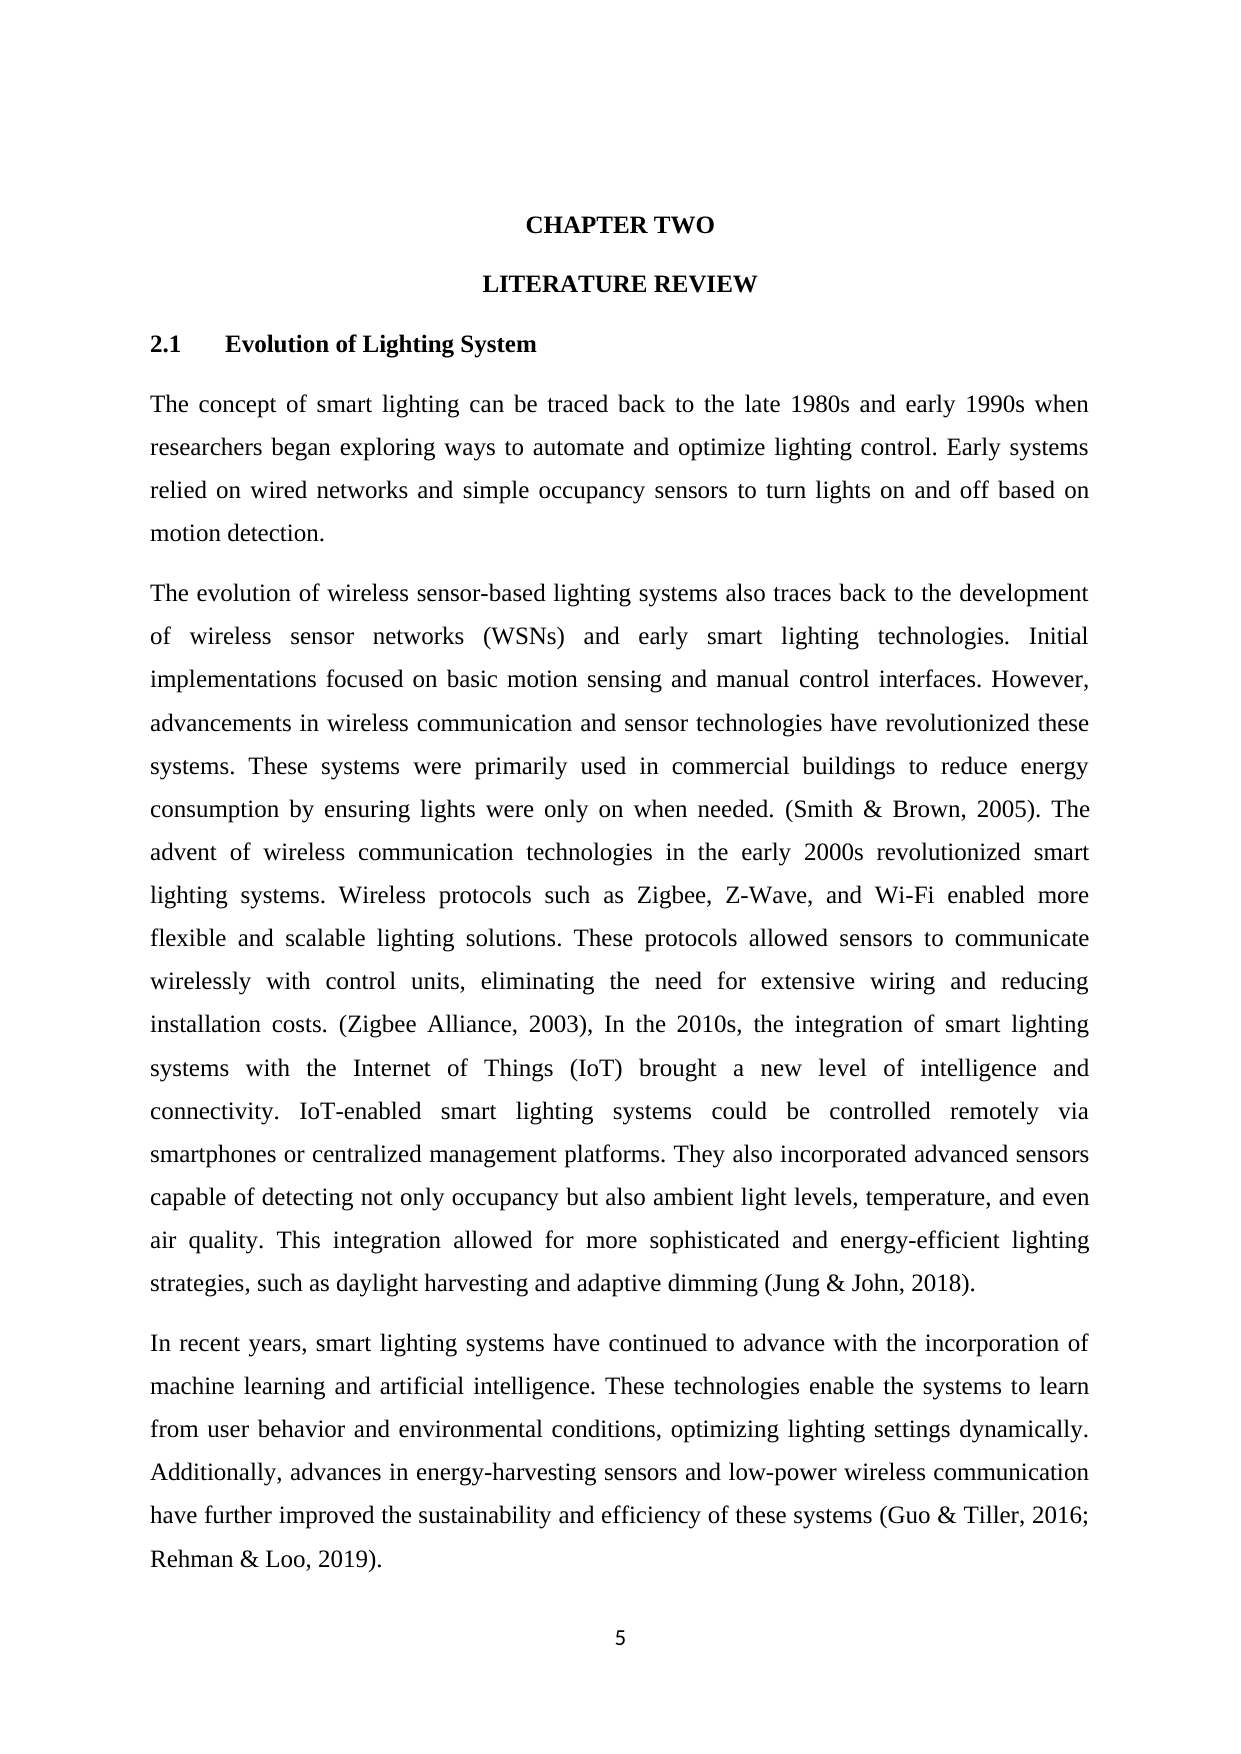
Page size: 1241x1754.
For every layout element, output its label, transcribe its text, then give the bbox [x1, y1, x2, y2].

text LITERATURE REVIEW [150, 269, 1090, 298]
text The evolution of wireless sensor-based lighting systems also traces back to the development of wireless sensor networks (WSNs) and early smart lighting technologies. Initial implementations focused on basic motion sensing and manual control interfaces. However, advancements in wireless communication and sensor technologies have revolutionized these systems. These systems were primarily used in commercial buildings to reduce energy consumption by ensuring lights were only on when needed. (Smith & Brown, 2005). The advent of wireless communication technologies in the early 2000s revolutionized smart lighting systems. Wireless protocols such as Zigbee, Z-Wave, and Wi-Fi enabled more flexible and scalable lighting solutions. These protocols allowed sensors to communicate wirelessly with control units, eliminating the need for extensive wiring and reducing installation costs. (Zigbee Alliance, 2003), In the 2010s, the integration of smart lighting systems with the Internet of Things (IoT) brought a new level of intelligence and connectivity. IoT-enabled smart lighting systems could be controlled remotely via smartphones or centralized management platforms. They also incorporated advanced sensors capable of detecting not only occupancy but also ambient light levels, temperature, and even air quality. This integration allowed for more sophisticated and energy-efficient lighting strategies, such as daylight harvesting and adaptive dimming (Jung & John, 2018). [150, 578, 1090, 1297]
text The concept of smart lighting can be traced back to the late 1980s and early 1990s when researchers began exploring ways to automate and optimize lighting control. Early systems relied on wired networks and simple occupancy sensors to turn lights on and off based on motion detection. [150, 389, 1090, 547]
text 2.1 Evolution of Lighting System [150, 329, 1090, 358]
text CHAPTER TWO [150, 210, 1090, 238]
text In recent years, smart lighting systems have continued to advance with the incorporation of machine learning and artificial intelligence. These technologies enable the systems to learn from user behavior and environmental conditions, optimizing lighting settings dynamically. Additionally, advances in energy-harvesting sensors and low-power wireless communication have further improved the sustainability and efficiency of these systems (Guo & Tiller, 2016; Rehman & Loo, 2019). [150, 1328, 1090, 1572]
